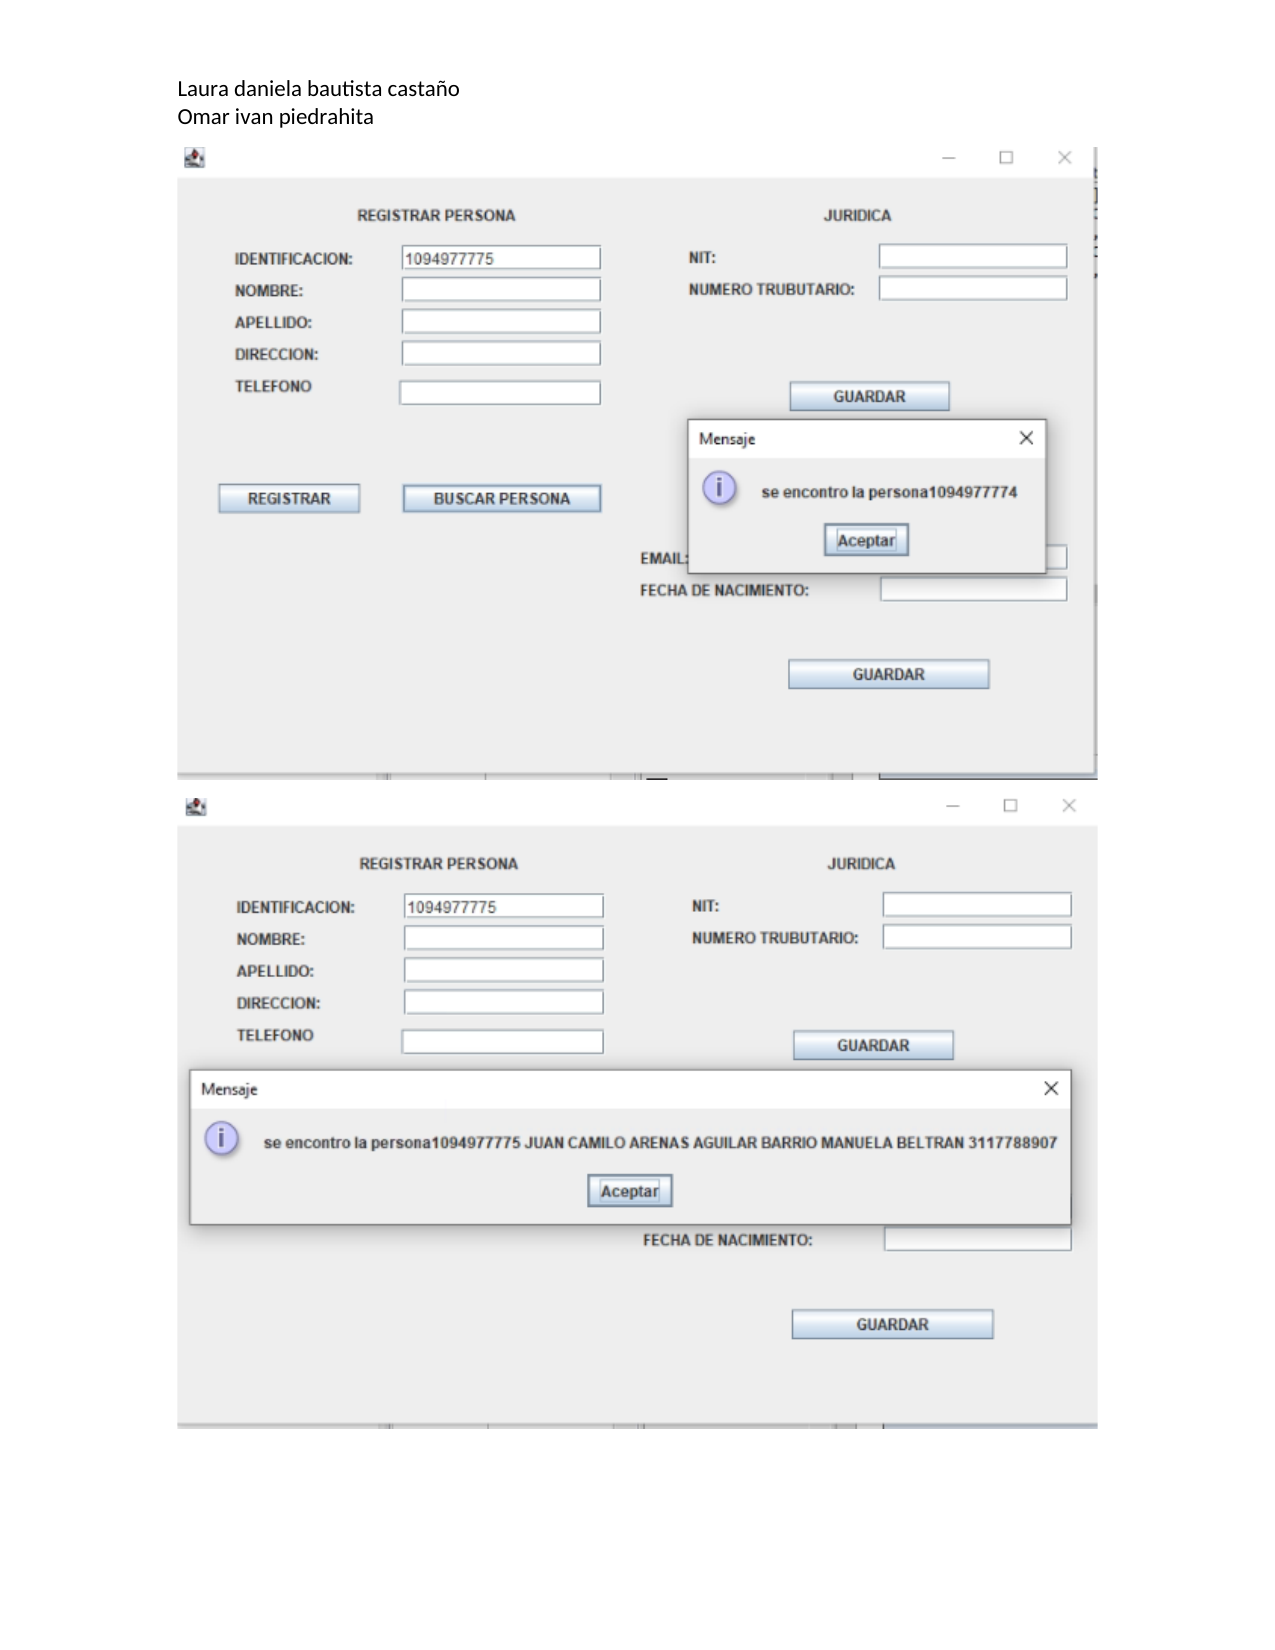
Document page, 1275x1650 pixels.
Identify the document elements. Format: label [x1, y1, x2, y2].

picture [177, 798, 1098, 1429]
picture [177, 147, 1098, 780]
